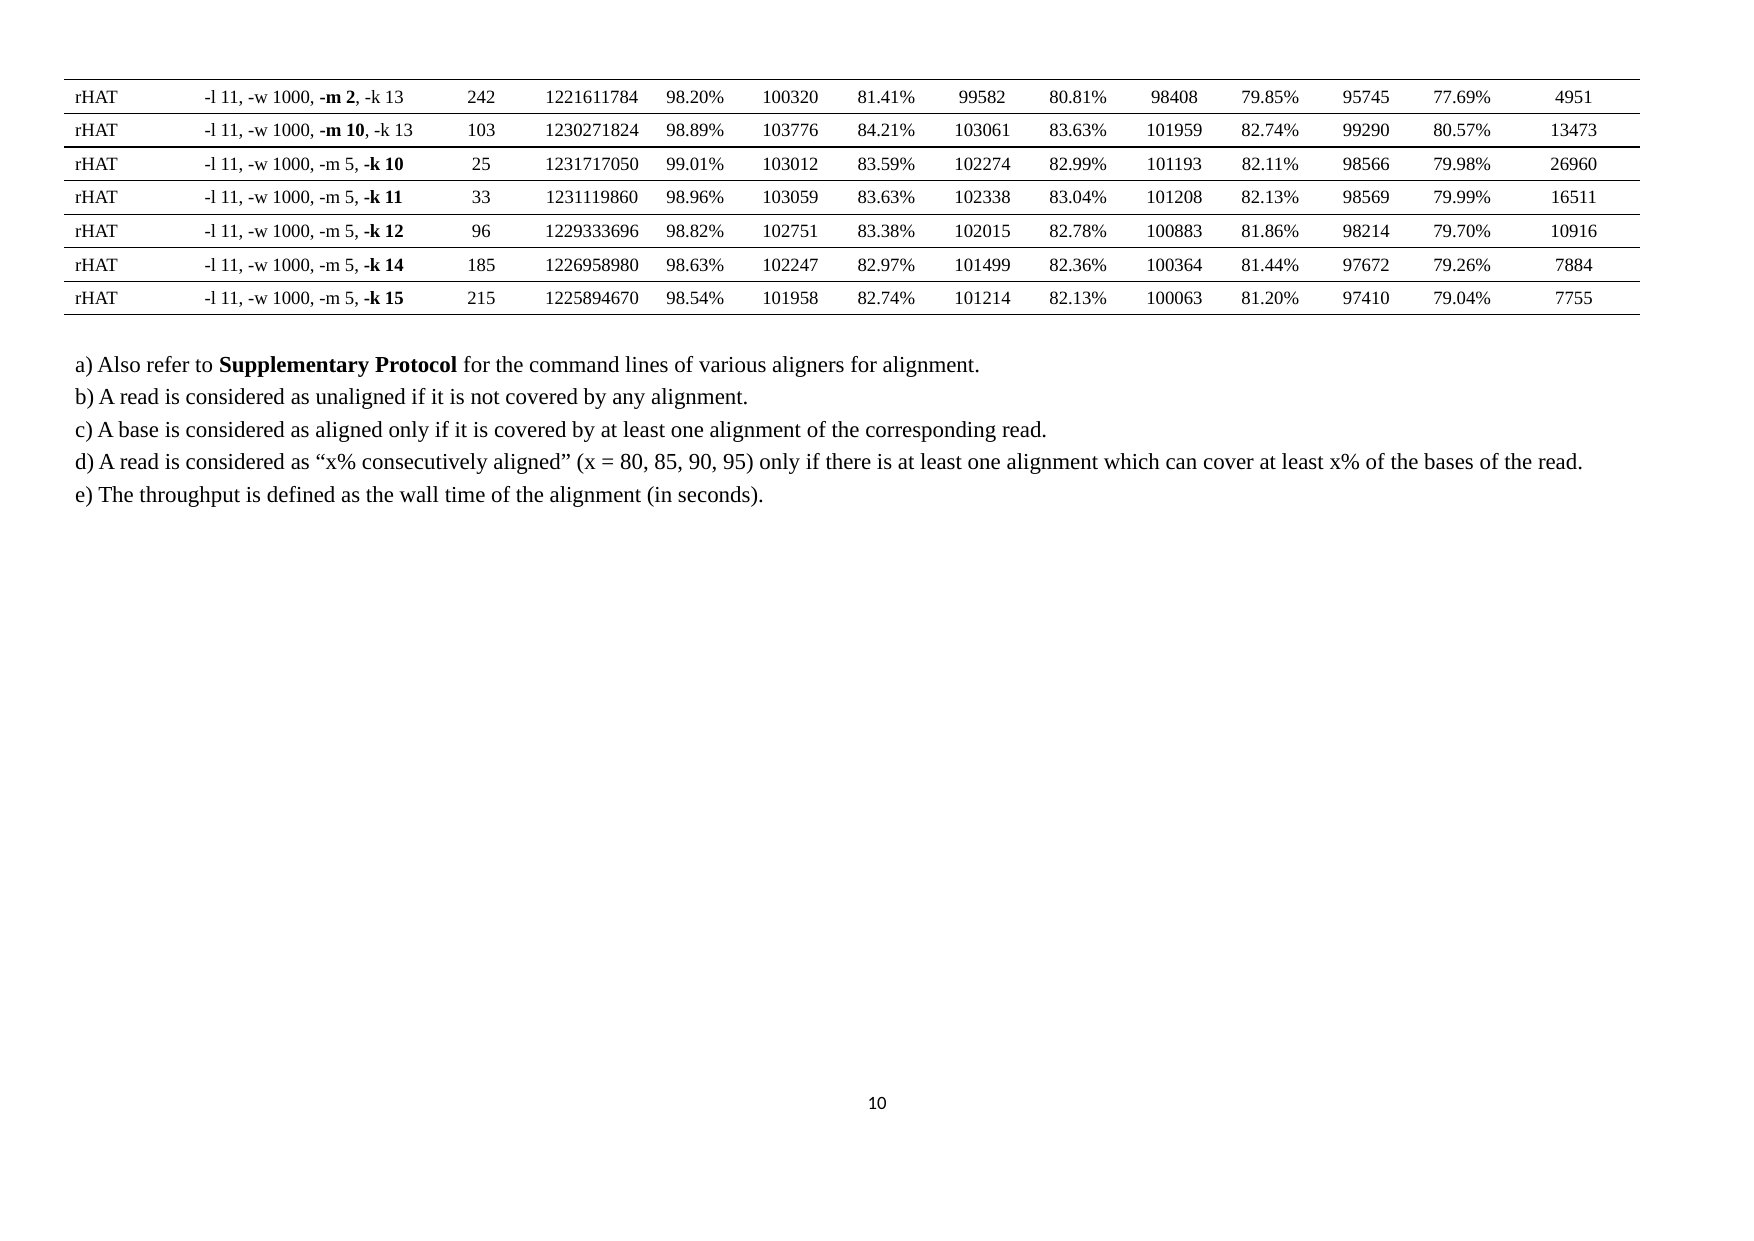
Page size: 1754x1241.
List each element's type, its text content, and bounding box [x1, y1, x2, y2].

table_cell 99582 [931, 80, 1033, 113]
table_cell 83.63% [841, 181, 931, 213]
table_cell 13473 [1507, 114, 1640, 146]
table_cell 101214 [931, 282, 1033, 314]
table_cell -l 11, -w 1000, -m 2, -k 13 [193, 80, 429, 113]
table_cell rHAT [64, 148, 193, 180]
table_cell 4951 [1507, 80, 1640, 113]
text b) A read is considered as unaligned if it is not covered by any alignment. [75, 380, 1679, 413]
table_cell 83.04% [1033, 181, 1123, 213]
text a) Also refer to Supplementary Protocol for the command lines of various aligners for alignment. [75, 348, 1679, 380]
table_cell 1231717050 [533, 148, 651, 180]
table_cell 102247 [740, 248, 841, 281]
table_cell 16511 [1507, 181, 1640, 213]
table_cell 185 [429, 248, 533, 281]
table_cell 82.13% [1225, 181, 1315, 213]
table_cell 101959 [1123, 114, 1225, 146]
table_cell 25 [429, 148, 533, 180]
table_cell 81.20% [1225, 282, 1315, 314]
table_cell 102338 [931, 181, 1033, 213]
table_cell 101193 [1123, 148, 1225, 180]
table_cell 79.04% [1417, 282, 1507, 314]
table_cell 242 [429, 80, 533, 113]
table_cell 82.74% [841, 282, 931, 314]
table_cell 99290 [1315, 114, 1417, 146]
table_cell 82.97% [841, 248, 931, 281]
table_cell 83.38% [841, 215, 931, 247]
table_cell 98408 [1123, 80, 1225, 113]
table_cell 82.99% [1033, 148, 1123, 180]
table_cell 1225894670 [533, 282, 651, 314]
table_cell -l 11, -w 1000, -m 5, -k 14 [193, 248, 429, 281]
table_cell 102751 [740, 215, 841, 247]
table_cell 82.36% [1033, 248, 1123, 281]
table_cell 98.20% [651, 80, 739, 113]
table_cell 7755 [1507, 282, 1640, 314]
text c) A base is considered as aligned only if it is covered by at least one alignment of the corresponding read. [75, 413, 1679, 445]
table_cell 97410 [1315, 282, 1417, 314]
table_cell 10916 [1507, 215, 1640, 247]
table_cell 79.99% [1417, 181, 1507, 213]
table_cell 98.89% [651, 114, 739, 146]
table_cell 98566 [1315, 148, 1417, 180]
table_cell 98.54% [651, 282, 739, 314]
table_cell 83.59% [841, 148, 931, 180]
table_cell 81.86% [1225, 215, 1315, 247]
text e) The throughput is defined as the wall time of the alignment (in seconds). [75, 478, 1679, 510]
table_cell 98.96% [651, 181, 739, 213]
table_cell 103776 [740, 114, 841, 146]
table_cell 1230271824 [533, 114, 651, 146]
table_cell 79.70% [1417, 215, 1507, 247]
table_cell -l 11, -w 1000, -m 5, -k 10 [193, 148, 429, 180]
table_cell 103061 [931, 114, 1033, 146]
table_cell 100320 [740, 80, 841, 113]
table_cell rHAT [64, 80, 193, 113]
table_cell 26960 [1507, 148, 1640, 180]
table_cell -l 11, -w 1000, -m 5, -k 12 [193, 215, 429, 247]
table_cell 101208 [1123, 181, 1225, 213]
table_cell -l 11, -w 1000, -m 5, -k 15 [193, 282, 429, 314]
table_cell 98569 [1315, 181, 1417, 213]
table_cell 7884 [1507, 248, 1640, 281]
table_cell rHAT [64, 215, 193, 247]
table_cell rHAT [64, 181, 193, 213]
table_cell 77.69% [1417, 80, 1507, 113]
table_cell rHAT [64, 248, 193, 281]
table_cell 102274 [931, 148, 1033, 180]
table_cell 103 [429, 114, 533, 146]
table_cell 1229333696 [533, 215, 651, 247]
table_cell 82.78% [1033, 215, 1123, 247]
table_cell 101958 [740, 282, 841, 314]
table_cell 79.85% [1225, 80, 1315, 113]
table_cell 102015 [931, 215, 1033, 247]
table_cell 33 [429, 181, 533, 213]
table_cell 103012 [740, 148, 841, 180]
table_cell 82.74% [1225, 114, 1315, 146]
table_cell 98.82% [651, 215, 739, 247]
table_cell 100883 [1123, 215, 1225, 247]
table_cell 98214 [1315, 215, 1417, 247]
table_cell 83.63% [1033, 114, 1123, 146]
table_cell 103059 [740, 181, 841, 213]
table_cell 95745 [1315, 80, 1417, 113]
table_cell 99.01% [651, 148, 739, 180]
table_cell 82.13% [1033, 282, 1123, 314]
table_cell 81.41% [841, 80, 931, 113]
table_cell 79.26% [1417, 248, 1507, 281]
table_cell 84.21% [841, 114, 931, 146]
table_cell 1231119860 [533, 181, 651, 213]
table_cell 101499 [931, 248, 1033, 281]
table_cell 1226958980 [533, 248, 651, 281]
table_cell -l 11, -w 1000, -m 10, -k 13 [193, 114, 429, 146]
table_cell 100364 [1123, 248, 1225, 281]
table_cell 97672 [1315, 248, 1417, 281]
table_cell 82.11% [1225, 148, 1315, 180]
table_cell rHAT [64, 282, 193, 314]
table_cell 79.98% [1417, 148, 1507, 180]
table_cell 98.63% [651, 248, 739, 281]
table_cell -l 11, -w 1000, -m 5, -k 11 [193, 181, 429, 213]
table_cell 100063 [1123, 282, 1225, 314]
table_cell 96 [429, 215, 533, 247]
table_cell 81.44% [1225, 248, 1315, 281]
table_cell 1221611784 [533, 80, 651, 113]
table_cell rHAT [64, 114, 193, 146]
table_cell 80.57% [1417, 114, 1507, 146]
table_cell 215 [429, 282, 533, 314]
text d) A read is considered as “x% consecutively aligned” (x = 80, 85, 90, 95) only if there is at least one alignment which can cover at least x% of the bases of the read. [75, 445, 1679, 478]
table_cell 80.81% [1033, 80, 1123, 113]
